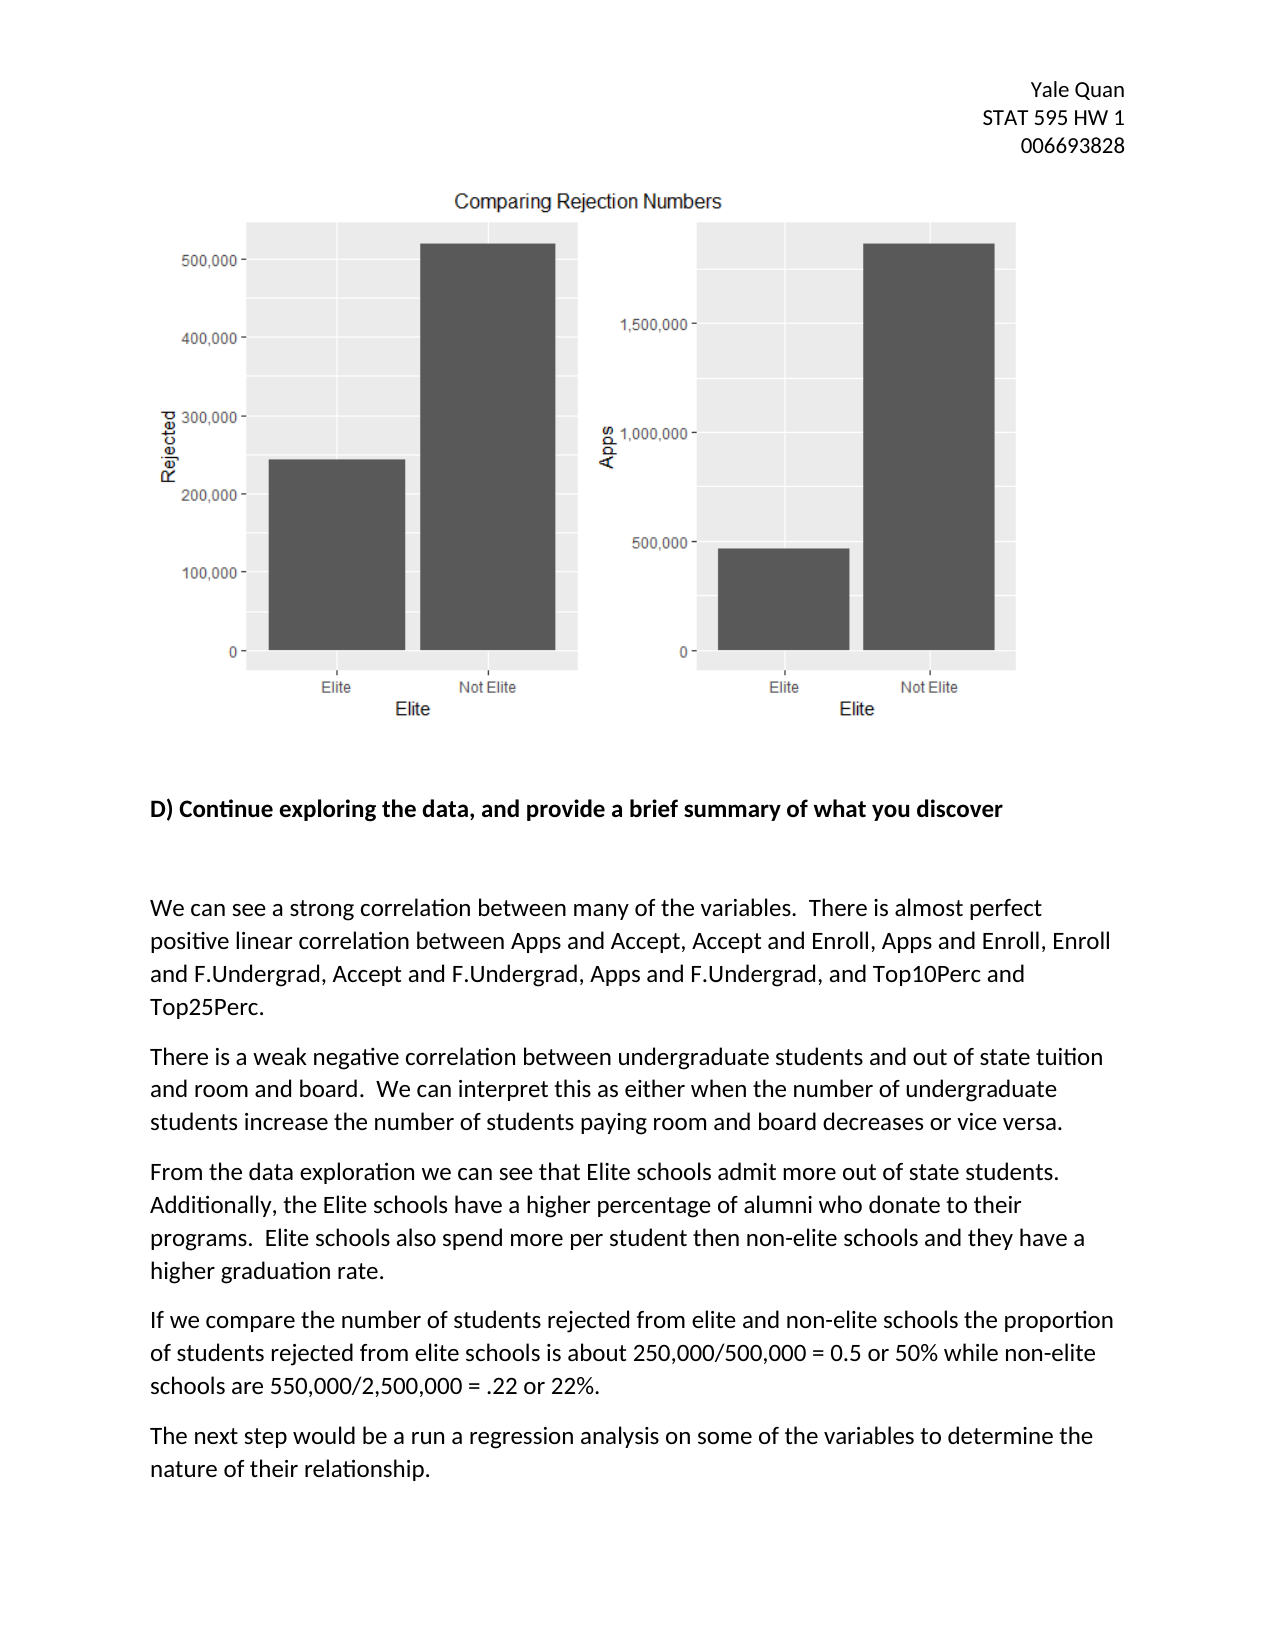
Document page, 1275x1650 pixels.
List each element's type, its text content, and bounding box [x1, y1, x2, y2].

text The next step would be a run a regression analysis on some of the variables to determine the nature of their relationship. [150, 1420, 1125, 1483]
text D) Continue exploring the data, and provide a brief summary of what you discover [150, 793, 1125, 824]
picture [150, 187, 1025, 728]
text There is a weak negative correlation between undergraduate students and out of state tuition and room and board. We can interpret this as either when the number of undergraduate students increase the number of students paying room and board decreases or vice versa. [150, 1041, 1125, 1137]
text From the data exploration we can see that Elite schools admit more out of state students. Additionally, the Elite schools have a higher percentage of alumni who donate to their programs. Elite schools also spend more per student then non-elite schools and they have a higher graduation rate. [150, 1156, 1125, 1285]
text We can see a strong correlation between many of the variables. There is almost perfect positive linear correlation between Apps and Accept, Accept and Enroll, Apps and Enroll, Enroll and F.Undergrad, Accept and F.Undergrad, Apps and F.Undergrad, and Top10Perc and Top25Perc. [150, 892, 1125, 1022]
text If we compare the number of students rejected from elite and non-elite schools the proportion of students rejected from elite schools is about 250,000/500,000 = 0.5 or 50% while non-elite schools are 550,000/2,500,000 = .22 or 22%. [150, 1304, 1125, 1401]
